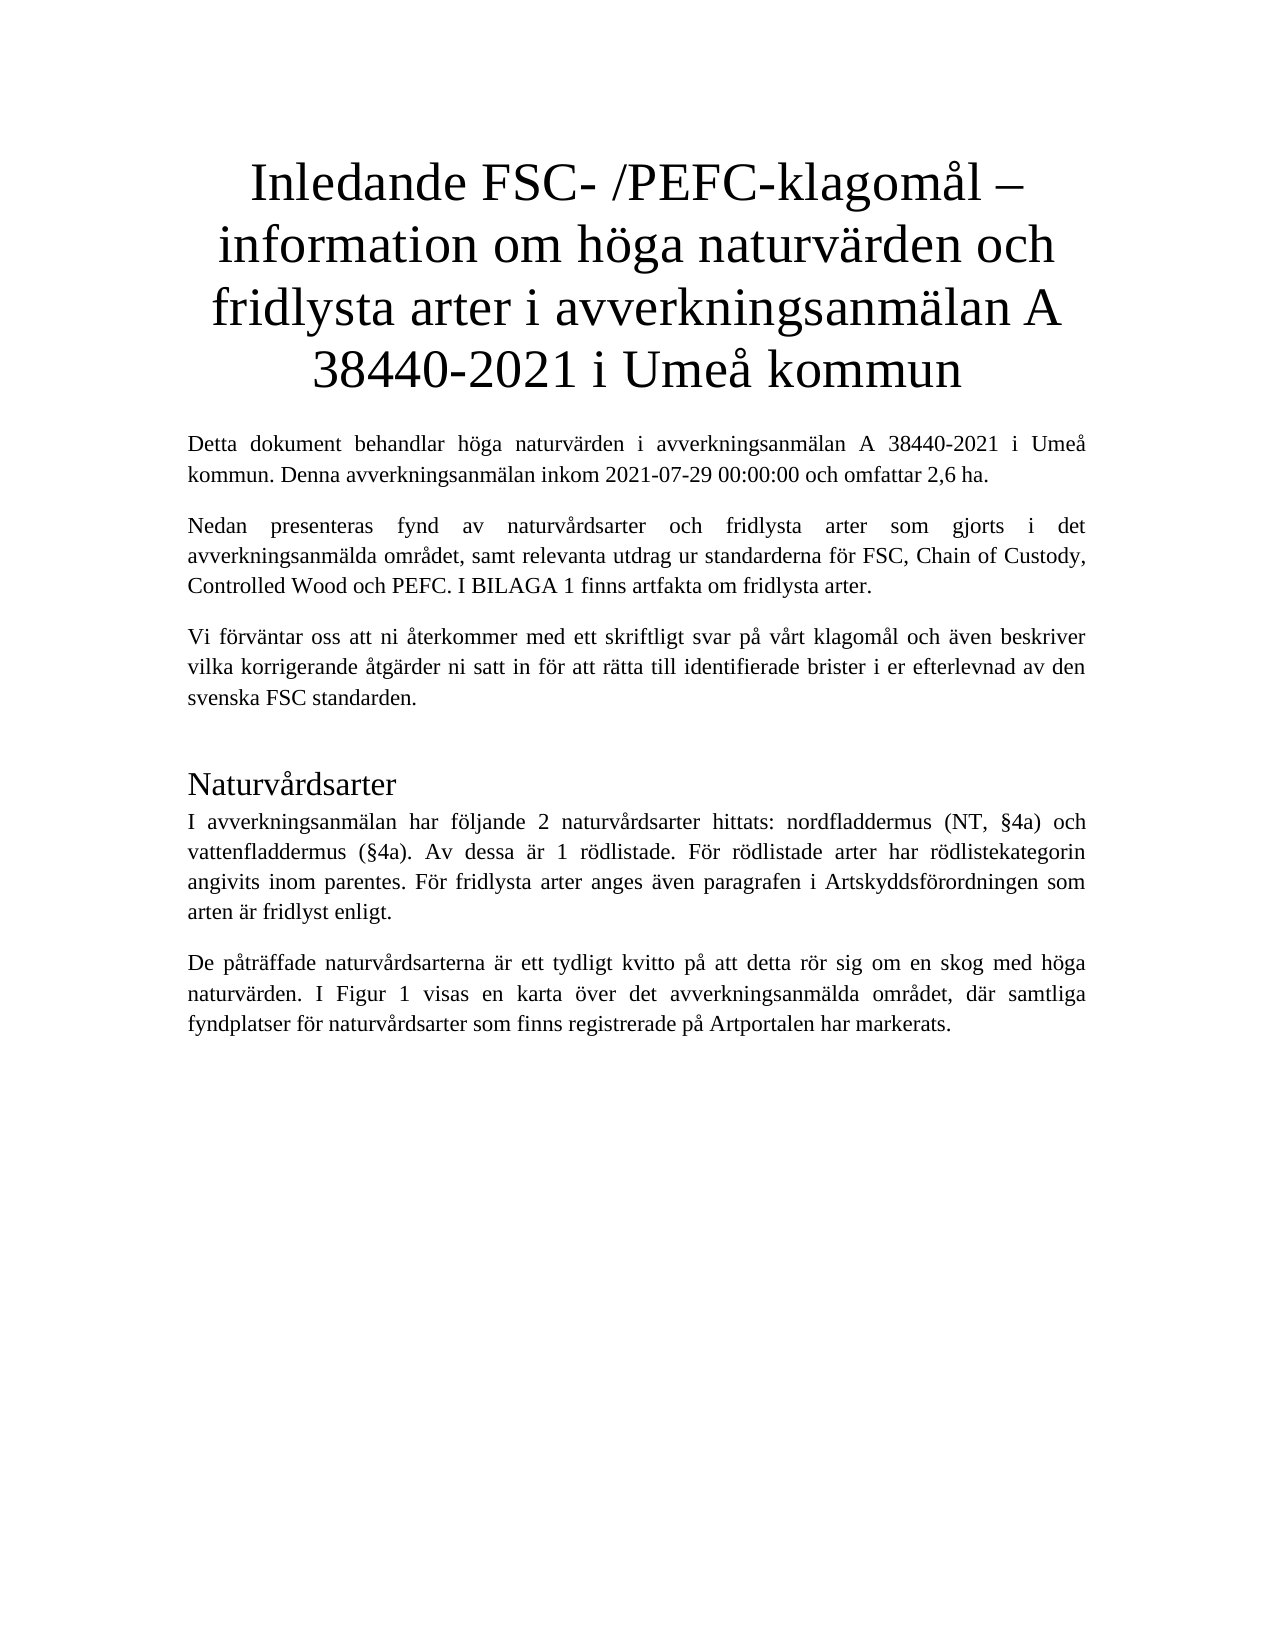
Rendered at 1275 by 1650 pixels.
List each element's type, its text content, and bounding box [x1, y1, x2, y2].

text Vi förväntar oss att ni återkommer med ett skriftligt svar på vårt klagomål och även beskriver vilka korrigerande åtgärder ni satt in för att rätta till identifierade brister i er efterlevnad av den svenska FSC standarden. [187, 623, 1087, 710]
subtitle Naturvårdsarter [187, 764, 1087, 802]
text De påträffade naturvårdsarterna är ett tydligt kvitto på att detta rör sig om en skog med höga naturvärden. I Figur 1 visas en karta över det avverkningsanmälda området, där samtliga fyndplatser för naturvårdsarter som finns registrerade på Artportalen har markerats. [187, 949, 1087, 1036]
title Inledande FSC- /PEFC-klagomål – information om höga naturvärden och fridlysta arter i avverkningsanmälan A 38440-2021 i Umeå kommun [187, 150, 1087, 399]
text Nedan presenteras fynd av naturvårdsarter och fridlysta arter som gjorts i det avverkningsanmälda området, samt relevanta utdrag ur standarderna för FSC, Chain of Custody, Controlled Wood och PEFC. I BILAGA 1 finns artfakta om fridlysta arter. [187, 512, 1087, 598]
text I avverkningsanmälan har följande 2 naturvårdsarter hittats: nordfladdermus (NT, §4a) och vattenfladdermus (§4a). Av dessa är 1 rödlistade. För rödlistade arter har rödlistekategorin angivits inom parentes. För fridlysta arter anges även paragrafen i Artskyddsförordningen som arten är fridlyst enligt. [187, 808, 1087, 925]
text Detta dokument behandlar höga naturvärden i avverkningsanmälan A 38440-2021 i Umeå kommun. Denna avverkningsanmälan inkom 2021-07-29 00:00:00 och omfattar 2,6 ha. [187, 430, 1087, 487]
